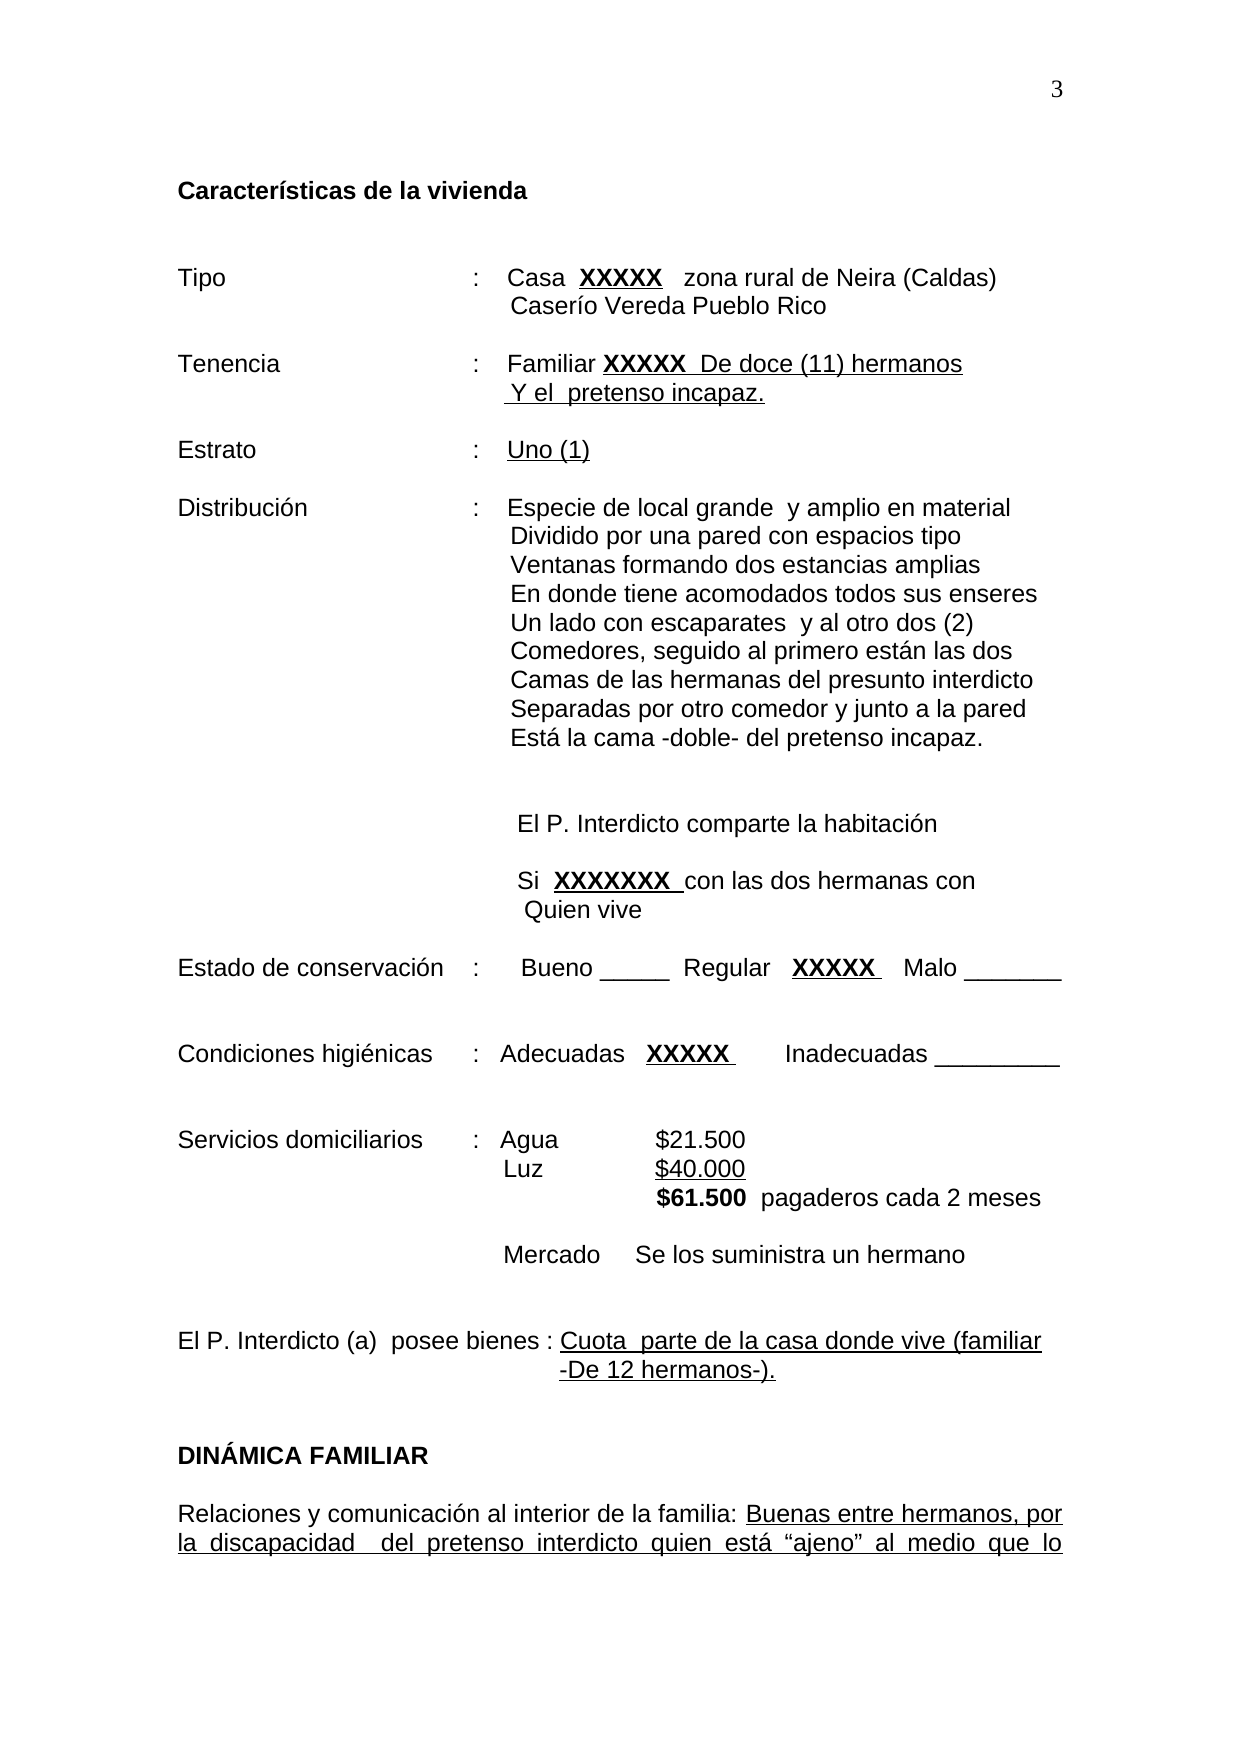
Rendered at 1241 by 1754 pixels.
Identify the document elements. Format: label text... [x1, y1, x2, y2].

text $61.500 pagaderos cada 2 meses [177, 1183, 1063, 1211]
text Está la cama -doble- del pretenso incapaz. [177, 723, 1063, 751]
text Tenencia : Familiar XXXXX De doce (11) hermanos [177, 349, 1063, 378]
text DINÁMICA FAMILIAR [177, 1441, 1063, 1470]
text Servicios domiciliarios : Agua $21.500 [177, 1125, 1063, 1154]
text -De 12 hermanos-). [177, 1355, 1063, 1384]
text Camas de las hermanas del presunto interdicto [177, 665, 1063, 694]
text Comedores, seguido al primero están las dos [177, 636, 1063, 665]
text El P. Interdicto (a) posee bienes : Cuota parte de la casa donde vive (familiar [177, 1326, 1063, 1355]
text Y el pretenso incapaz. [177, 378, 1063, 406]
text Tipo : Casa XXXXX zona rural de Neira (Caldas) [177, 263, 1063, 291]
text Estrato : Uno (1) [177, 435, 1063, 464]
text Mercado Se los suministra un hermano [177, 1240, 1063, 1269]
text Distribución : Especie de local grande y amplio en material [177, 493, 1063, 521]
text Condiciones higiénicas : Adecuadas XXXXX Inadecuadas _________ [177, 1039, 1063, 1068]
text Estado de conservación : Bueno _____ Regular XXXXX Malo _______ [177, 953, 1063, 981]
text Separadas por otro comedor y junto a la pared [177, 694, 1063, 723]
text Ventanas formando dos estancias amplias [177, 550, 1063, 579]
text El P. Interdicto comparte la habitación [177, 809, 1063, 838]
text Si XXXXXXX con las dos hermanas con [177, 866, 1063, 895]
text Un lado con escaparates y al otro dos (2) [177, 608, 1063, 636]
text Dividido por una pared con espacios tipo [177, 521, 1063, 550]
text Caserío Vereda Pueblo Rico [177, 291, 1063, 320]
text En donde tiene acomodados todos sus enseres [177, 579, 1063, 608]
text Quien vive [177, 895, 1063, 924]
text Características de la vivienda [177, 176, 1063, 205]
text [177, 1499, 1063, 1553]
text Luz $40.000 [177, 1154, 1063, 1183]
